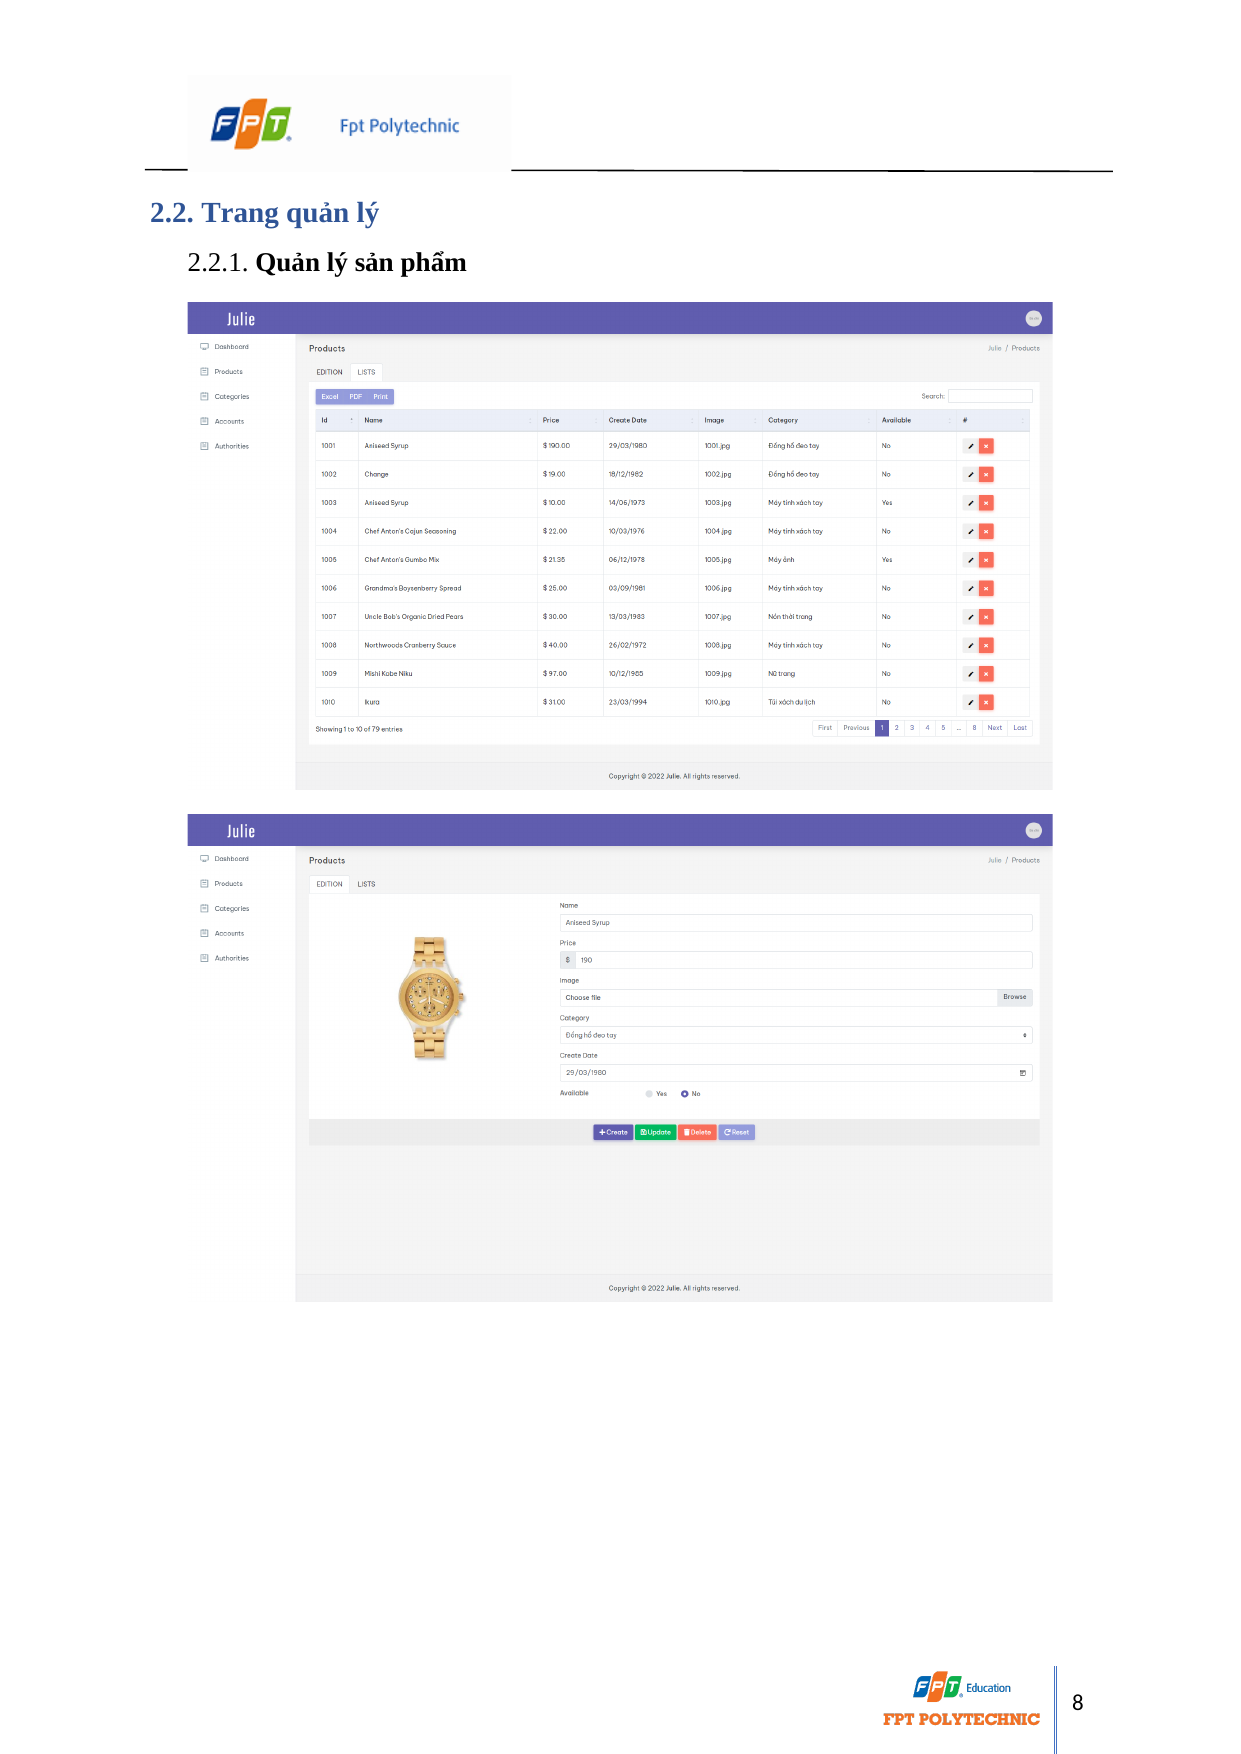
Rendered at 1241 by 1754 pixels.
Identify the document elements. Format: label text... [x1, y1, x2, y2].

subtitle Quản lý sản phẩm [187, 246, 1087, 277]
picture [187, 814, 1053, 1302]
picture [878, 1666, 1045, 1730]
picture [187, 75, 512, 172]
subtitle Trang quản lý [150, 195, 1087, 229]
picture [187, 302, 1053, 790]
